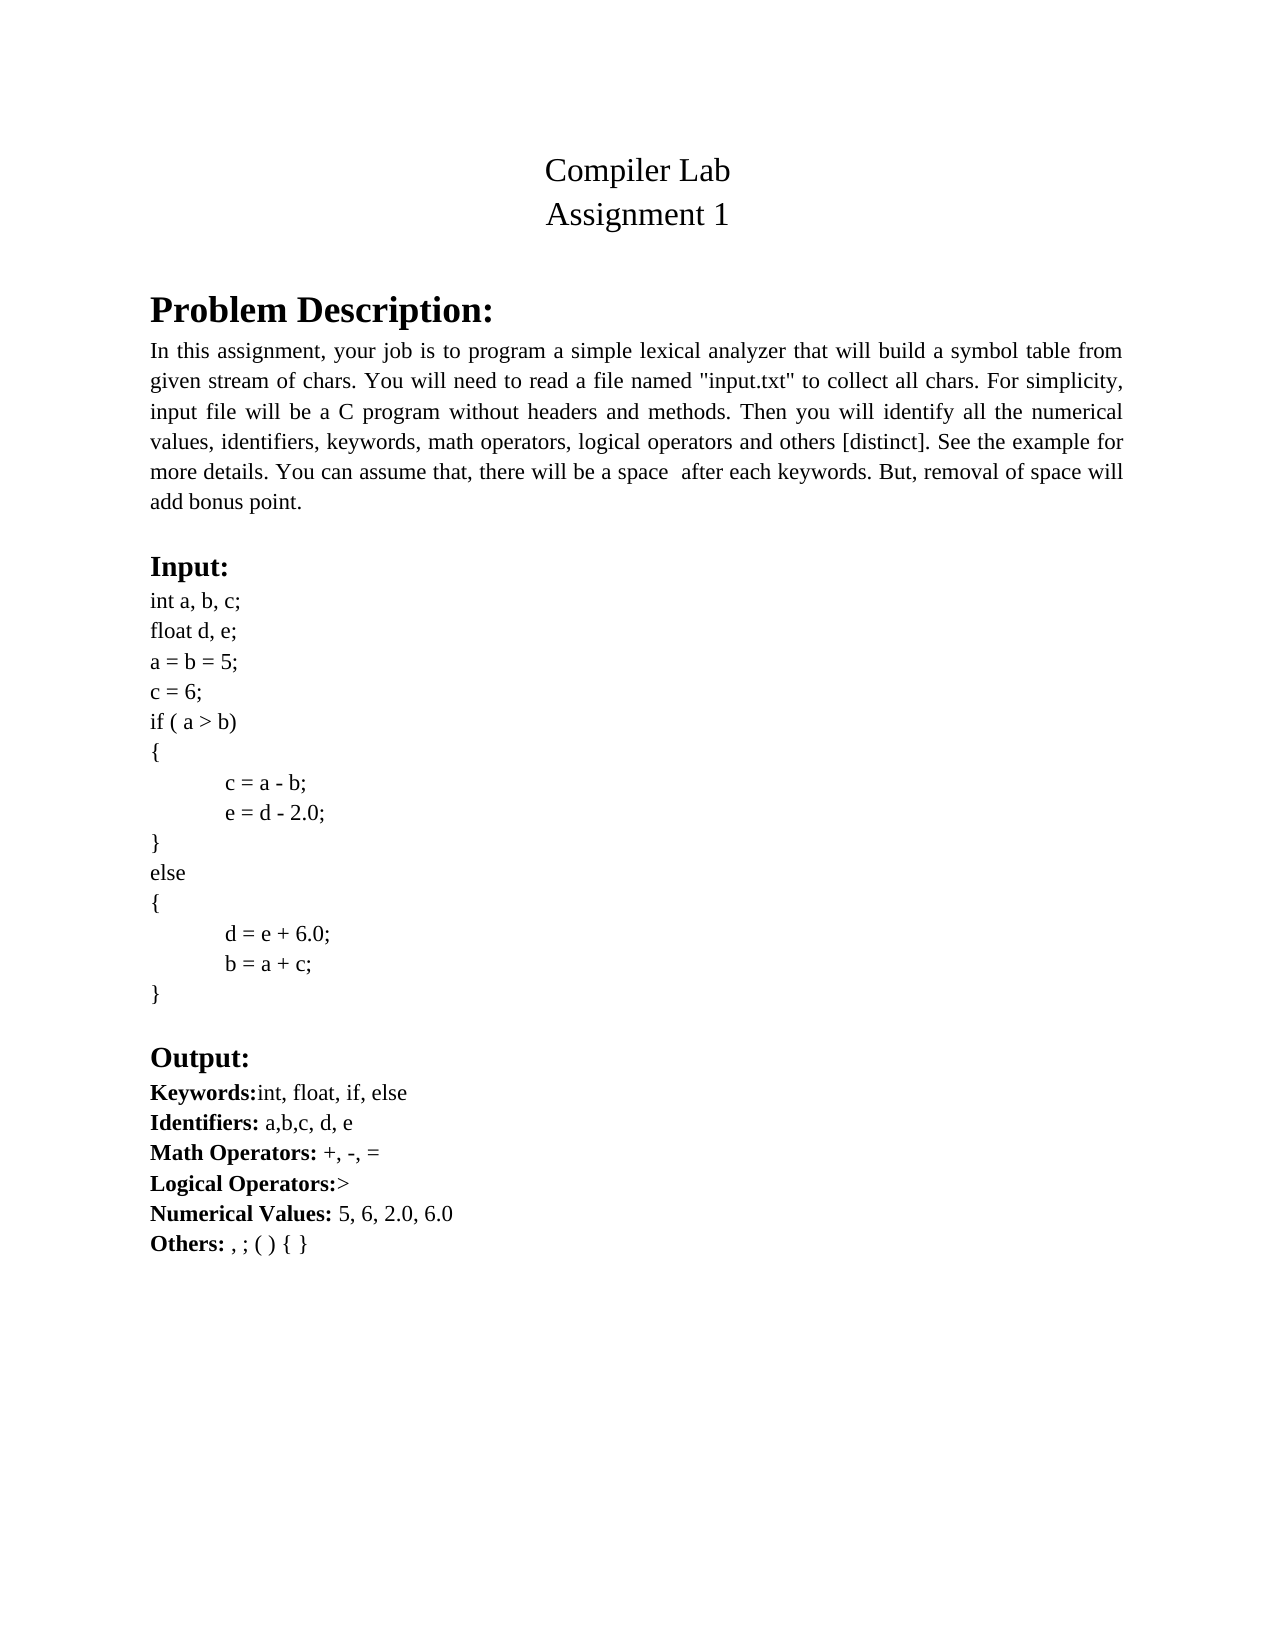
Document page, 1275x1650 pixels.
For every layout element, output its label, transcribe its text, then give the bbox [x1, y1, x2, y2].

text } [150, 829, 1125, 855]
text Logical Operators:> [150, 1169, 1125, 1196]
text Math Operators: +, -, = [150, 1139, 1125, 1166]
text Keywords:int, float, if, else [150, 1079, 1125, 1105]
text a = b = 5; [150, 648, 1125, 674]
text Assignment 1 [150, 194, 1125, 232]
text Compiler Lab [150, 150, 1125, 188]
text c = a - b; [150, 768, 1125, 795]
text Problem Description: [150, 288, 1125, 331]
text int a, b, c; [150, 587, 1125, 614]
text else [150, 859, 1125, 886]
text In this assignment, your job is to program a simple lexical analyzer that will build a symbol table from given stream of chars. You will need to read a file named "input.txt" to collect all chars. For simplicity, input file will be a C program without headers and methods. Then you will identify all the numerical values, identifiers, keywords, math operators, logical operators and others [distinct]. See the example for more details. You can assume that, there will be a space after each keywords. But, removal of space will add bonus point. [150, 337, 1125, 515]
text } [150, 980, 1125, 1006]
text Identifiers: a,b,c, d, e [150, 1109, 1125, 1136]
text Others: , ; ( ) { } [150, 1230, 1125, 1256]
text if ( a > b) [150, 708, 1125, 734]
text float d, e; [150, 617, 1125, 644]
text { [150, 889, 1125, 916]
text Input: [150, 549, 1125, 582]
text d = e + 6.0; [150, 919, 1125, 946]
text { [150, 738, 1125, 765]
text c = 6; [150, 678, 1125, 704]
text b = a + c; [150, 950, 1125, 976]
text Output: [150, 1040, 1125, 1074]
text Numerical Values: 5, 6, 2.0, 6.0 [150, 1200, 1125, 1226]
text e = d - 2.0; [150, 799, 1125, 825]
